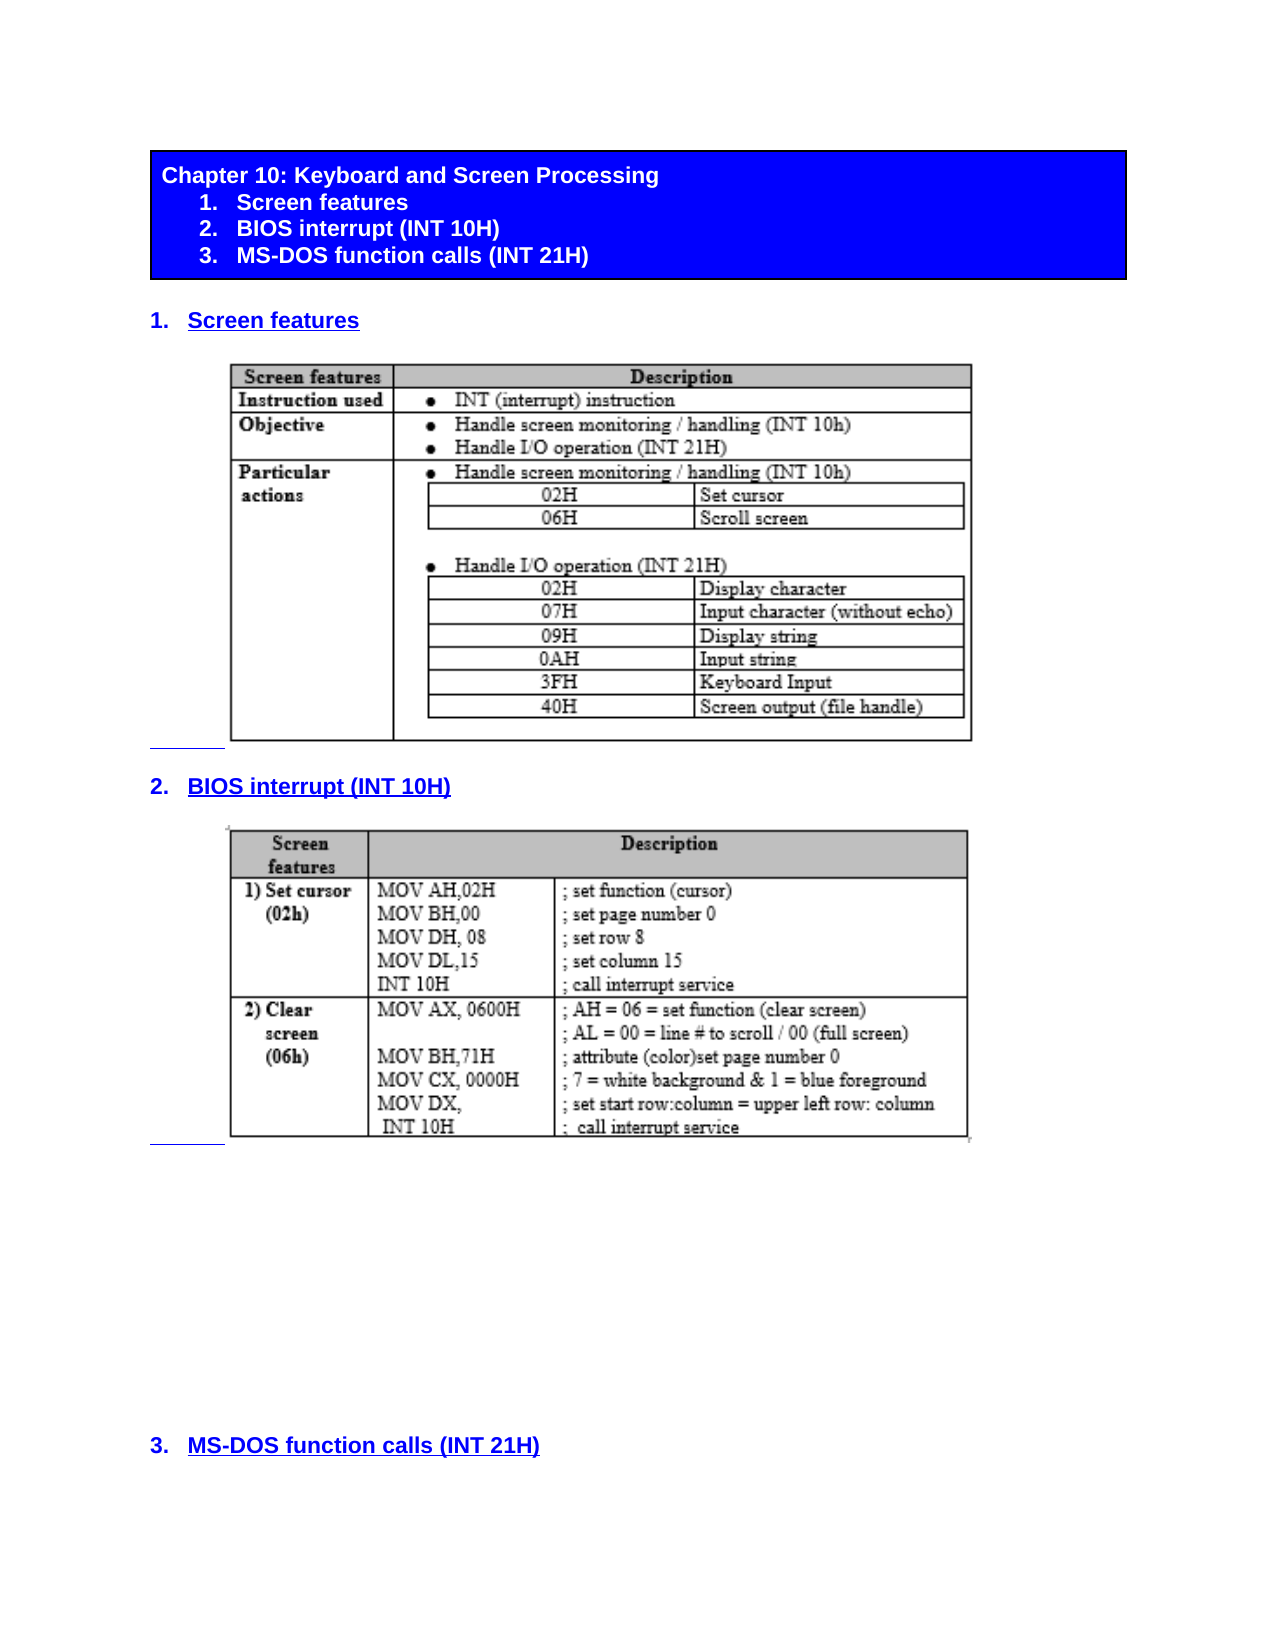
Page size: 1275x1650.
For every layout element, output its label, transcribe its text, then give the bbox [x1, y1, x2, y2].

list MS-DOS function calls (INT 21H) [150, 1432, 1125, 1459]
picture [225, 359, 980, 747]
table_header Chapter 10: Keyboard and Screen Processing Screen features BIOS interrupt (INT 10H) MS-DOS function calls (INT 21H) [152, 152, 1125, 278]
picture [225, 825, 972, 1143]
list Screen features [150, 307, 1125, 333]
list BIOS interrupt (INT 10H) [150, 773, 1125, 799]
